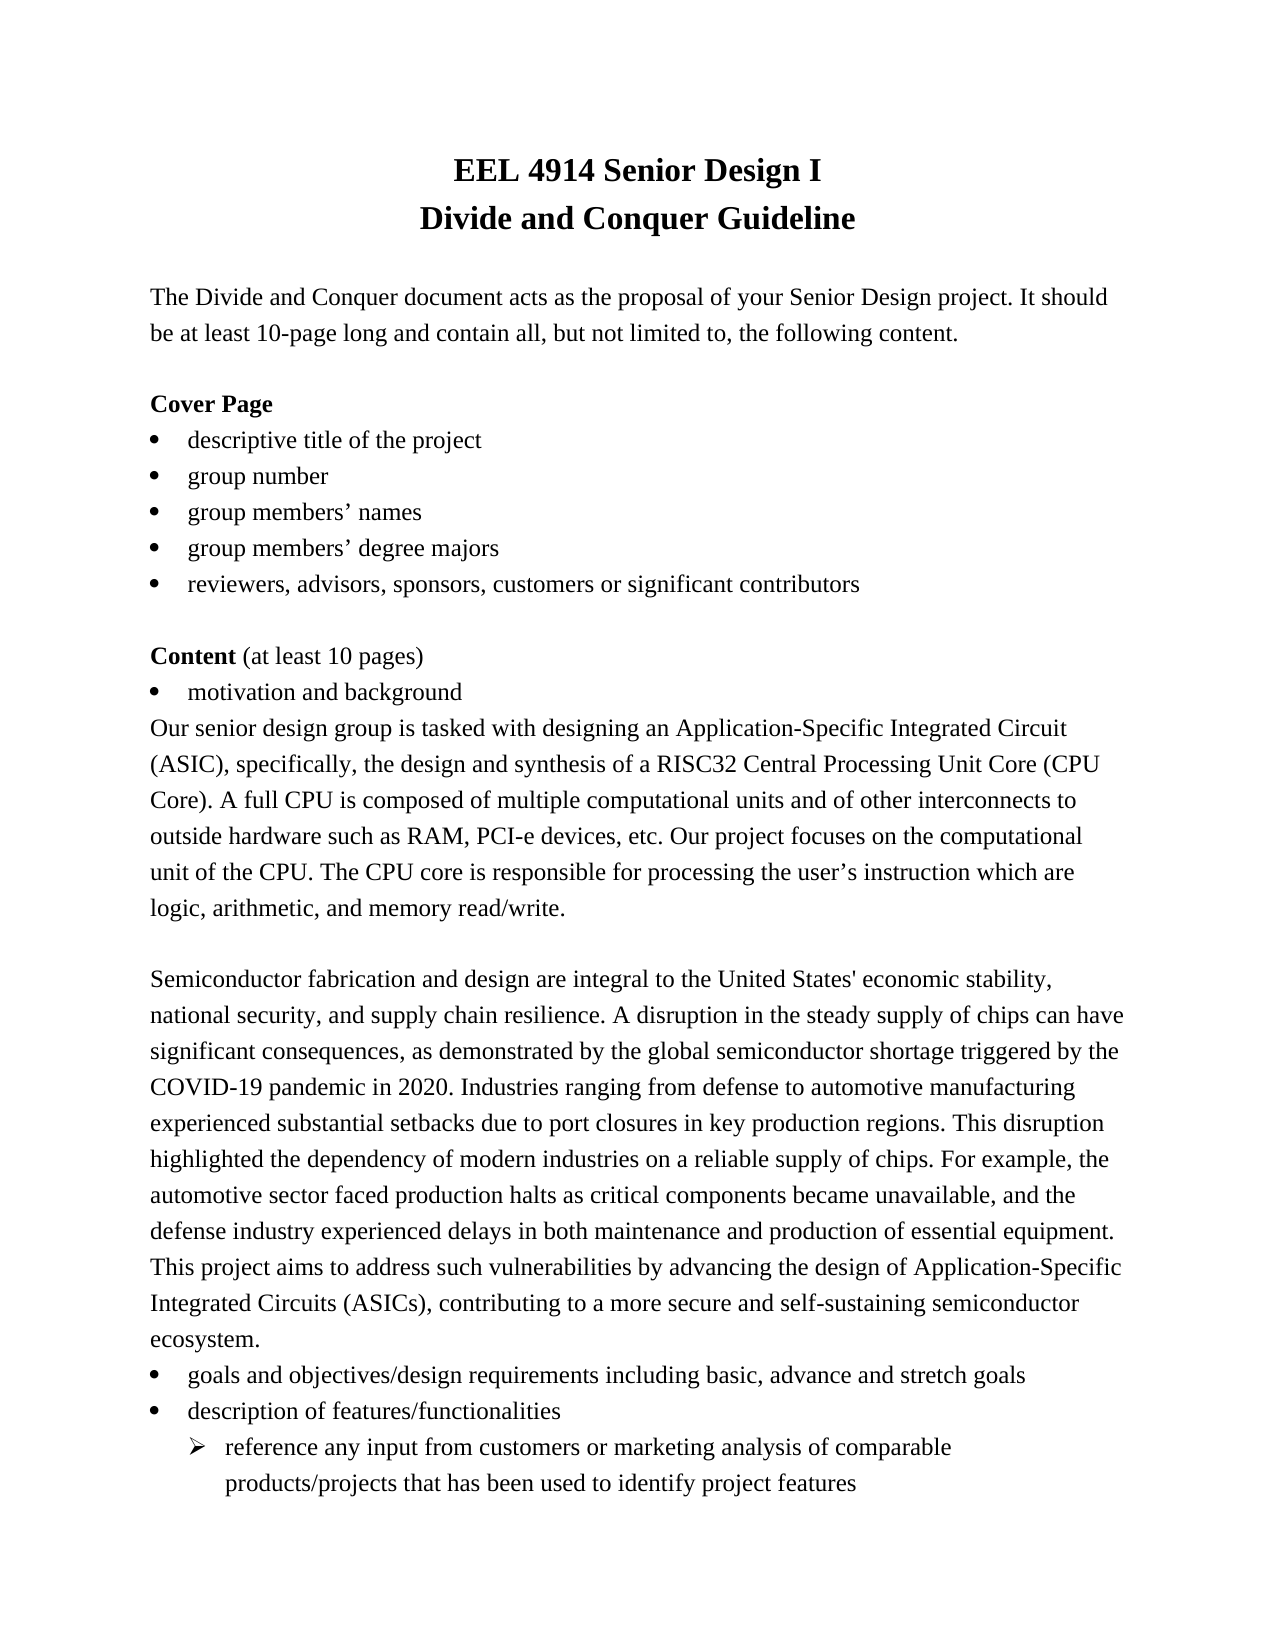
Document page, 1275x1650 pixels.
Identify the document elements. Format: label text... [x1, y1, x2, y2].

text Divide and Conquer Guideline [150, 198, 1125, 236]
text Content (at least 10 pages) [150, 641, 1125, 670]
list description of features/functionalities [150, 1396, 1125, 1424]
text Cover Page [150, 389, 1125, 418]
list group members’ names [150, 497, 1125, 526]
list reviewers, advisors, sponsors, customers or significant contributors [150, 569, 1125, 598]
list goals and objectives/design requirements including basic, advance and stretch goals [150, 1360, 1125, 1389]
list motivation and background [150, 677, 1125, 706]
text EEL 4914 Senior Design I [150, 150, 1125, 188]
list group number [150, 461, 1125, 490]
list reference any input from customers or marketing analysis of comparable products/projects that has been used to identify project features [187, 1432, 1125, 1496]
list group members’ degree majors [150, 533, 1125, 562]
text The Divide and Conquer document acts as the proposal of your Senior Design project. It should be at least 10-page long and contain all, but not limited to, the following content. [150, 282, 1125, 346]
text Our senior design group is tasked with designing an Application-Specific Integrated Circuit (ASIC), specifically, the design and synthesis of a RISC32 Central Processing Unit Core (CPU Core). A full CPU is composed of multiple computational units and of other interconnects to outside hardware such as RAM, PCI-e devices, etc. Our project focuses on the computational unit of the CPU. The CPU core is responsible for processing the user’s instruction which are logic, arithmetic, and memory read/write. [150, 713, 1125, 921]
list descriptive title of the project [150, 426, 1125, 454]
